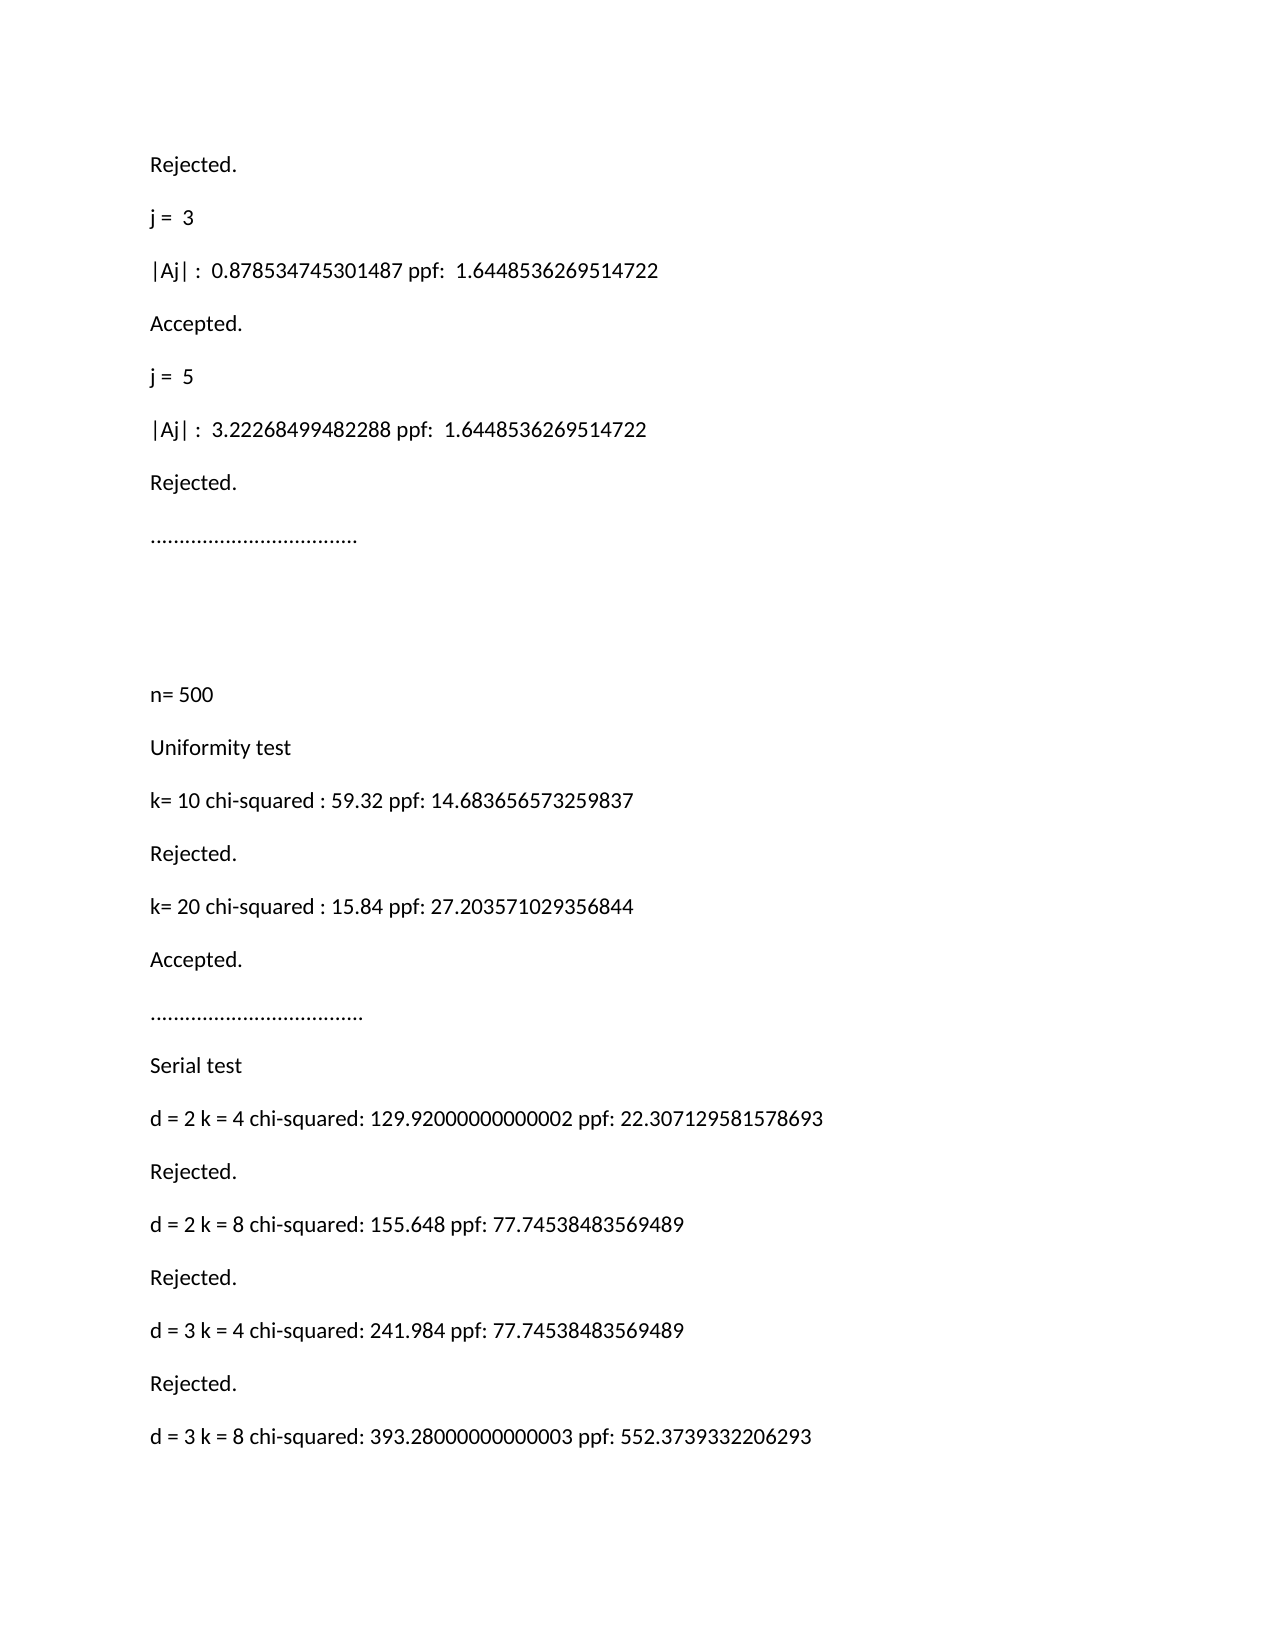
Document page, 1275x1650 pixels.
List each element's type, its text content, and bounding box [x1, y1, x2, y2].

text j = 5 [150, 362, 1125, 390]
text k= 10 chi-squared : 59.32 ppf: 14.683656573259837 [150, 786, 1125, 814]
text Rejected. [150, 1369, 1125, 1397]
text d = 2 k = 8 chi-squared: 155.648 ppf: 77.74538483569489 [150, 1210, 1125, 1238]
text .................................... [150, 521, 1125, 549]
text j = 3 [150, 203, 1125, 231]
text Rejected. [150, 150, 1125, 178]
text Accepted. [150, 945, 1125, 973]
text |Aj| : 0.878534745301487 ppf: 1.6448536269514722 [150, 256, 1125, 284]
text Rejected. [150, 1157, 1125, 1185]
text k= 20 chi-squared : 15.84 ppf: 27.203571029356844 [150, 892, 1125, 920]
text Rejected. [150, 839, 1125, 867]
text Uniformity test [150, 733, 1125, 761]
text d = 2 k = 4 chi-squared: 129.92000000000002 ppf: 22.307129581578693 [150, 1104, 1125, 1132]
text d = 3 k = 4 chi-squared: 241.984 ppf: 77.74538483569489 [150, 1316, 1125, 1344]
text Serial test [150, 1051, 1125, 1079]
text ..................................... [150, 998, 1125, 1026]
text |Aj| : 3.22268499482288 ppf: 1.6448536269514722 [150, 415, 1125, 443]
text Accepted. [150, 309, 1125, 337]
text d = 3 k = 8 chi-squared: 393.28000000000003 ppf: 552.3739332206293 [150, 1422, 1125, 1451]
text Rejected. [150, 1263, 1125, 1291]
text n= 500 [150, 680, 1125, 708]
text Rejected. [150, 468, 1125, 496]
